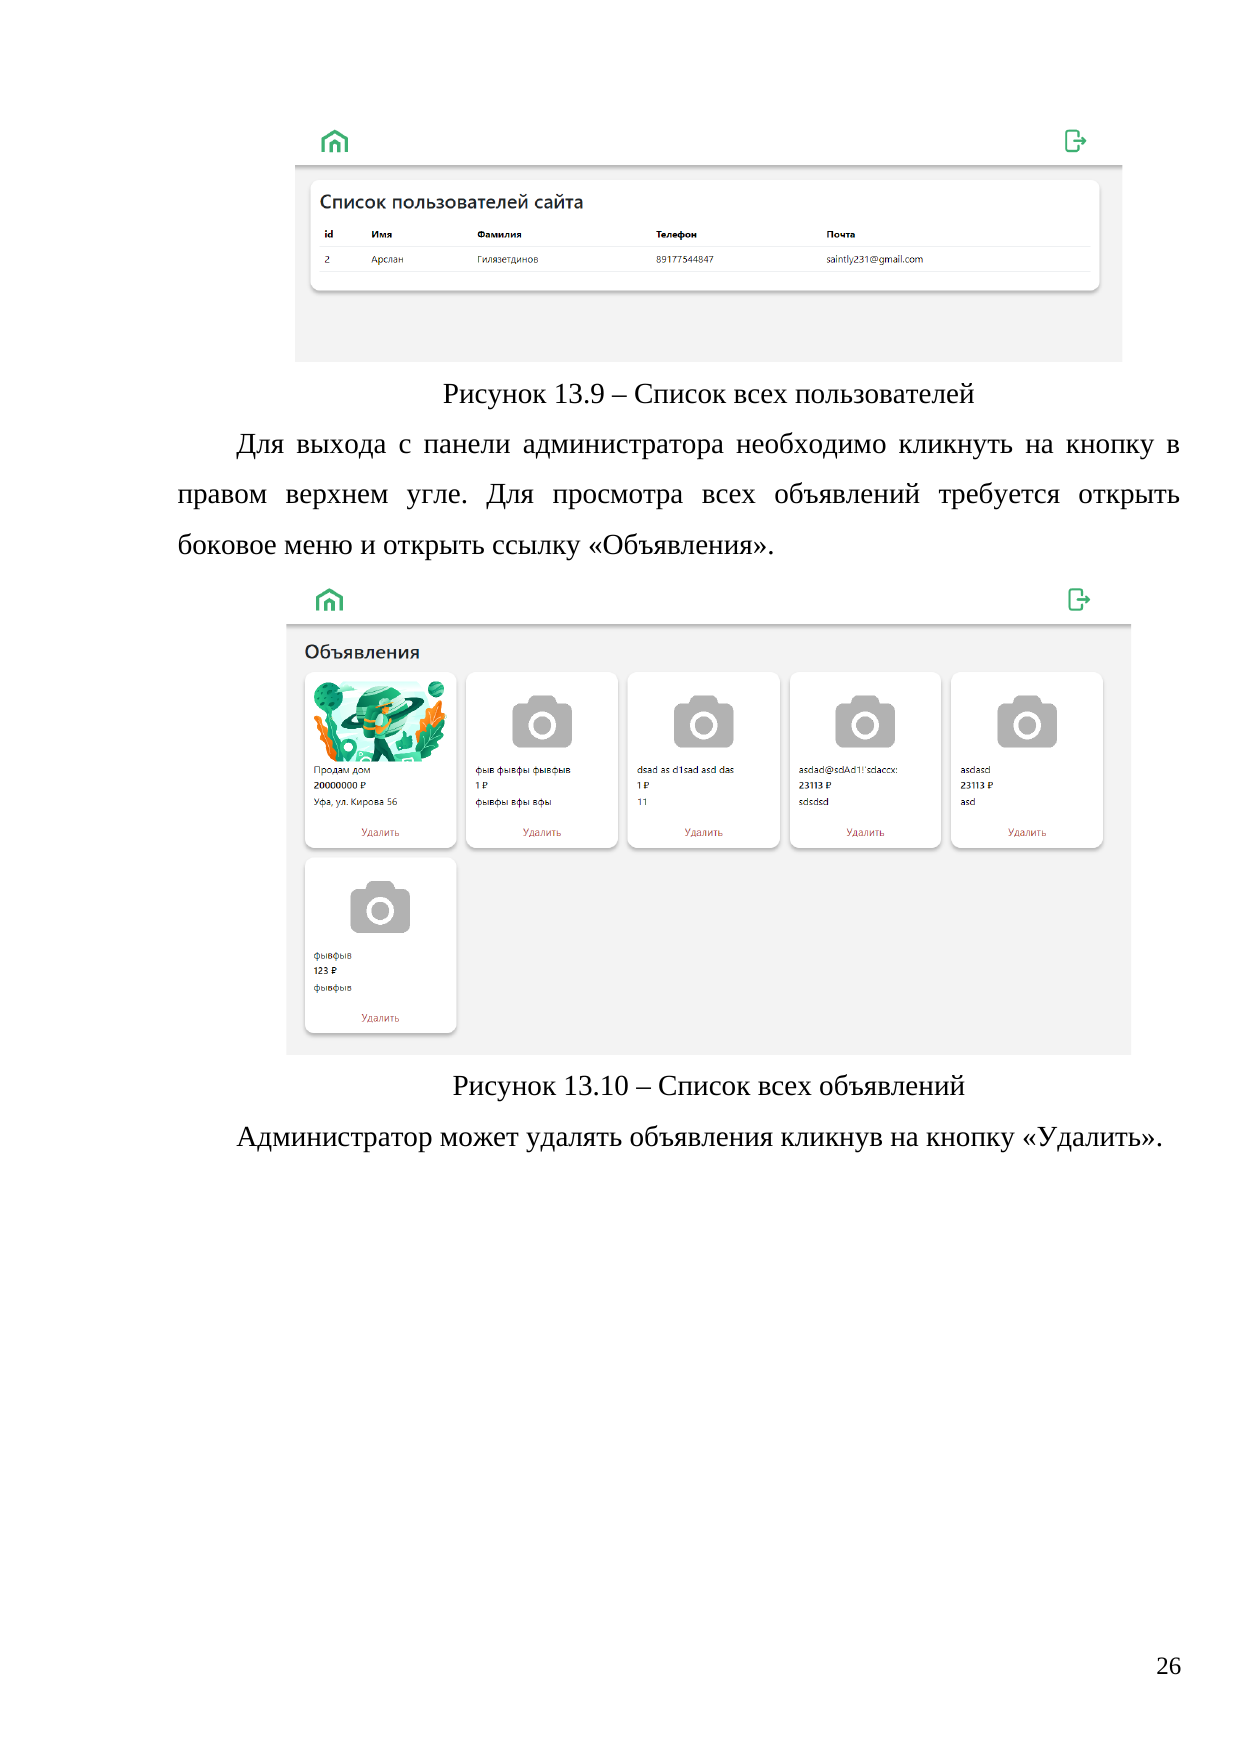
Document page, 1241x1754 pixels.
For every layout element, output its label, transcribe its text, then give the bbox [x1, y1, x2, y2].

picture [295, 118, 1123, 362]
text Администратор может удалять объявления кликнув на кнопку «Удалить». [177, 1119, 1181, 1152]
text Для выхода с панели администратора необходимо кликнуть на кнопку в правом верхнем угле. Для просмотра всех объявлений требуется открыть боковое меню и открыть ссылку «Объявления». [177, 426, 1181, 561]
text Рисунок 13.10 – Список всех объявлений [177, 1068, 1181, 1102]
picture [286, 577, 1132, 1055]
text Рисунок 13.9 – Список всех пользователей [177, 376, 1181, 409]
